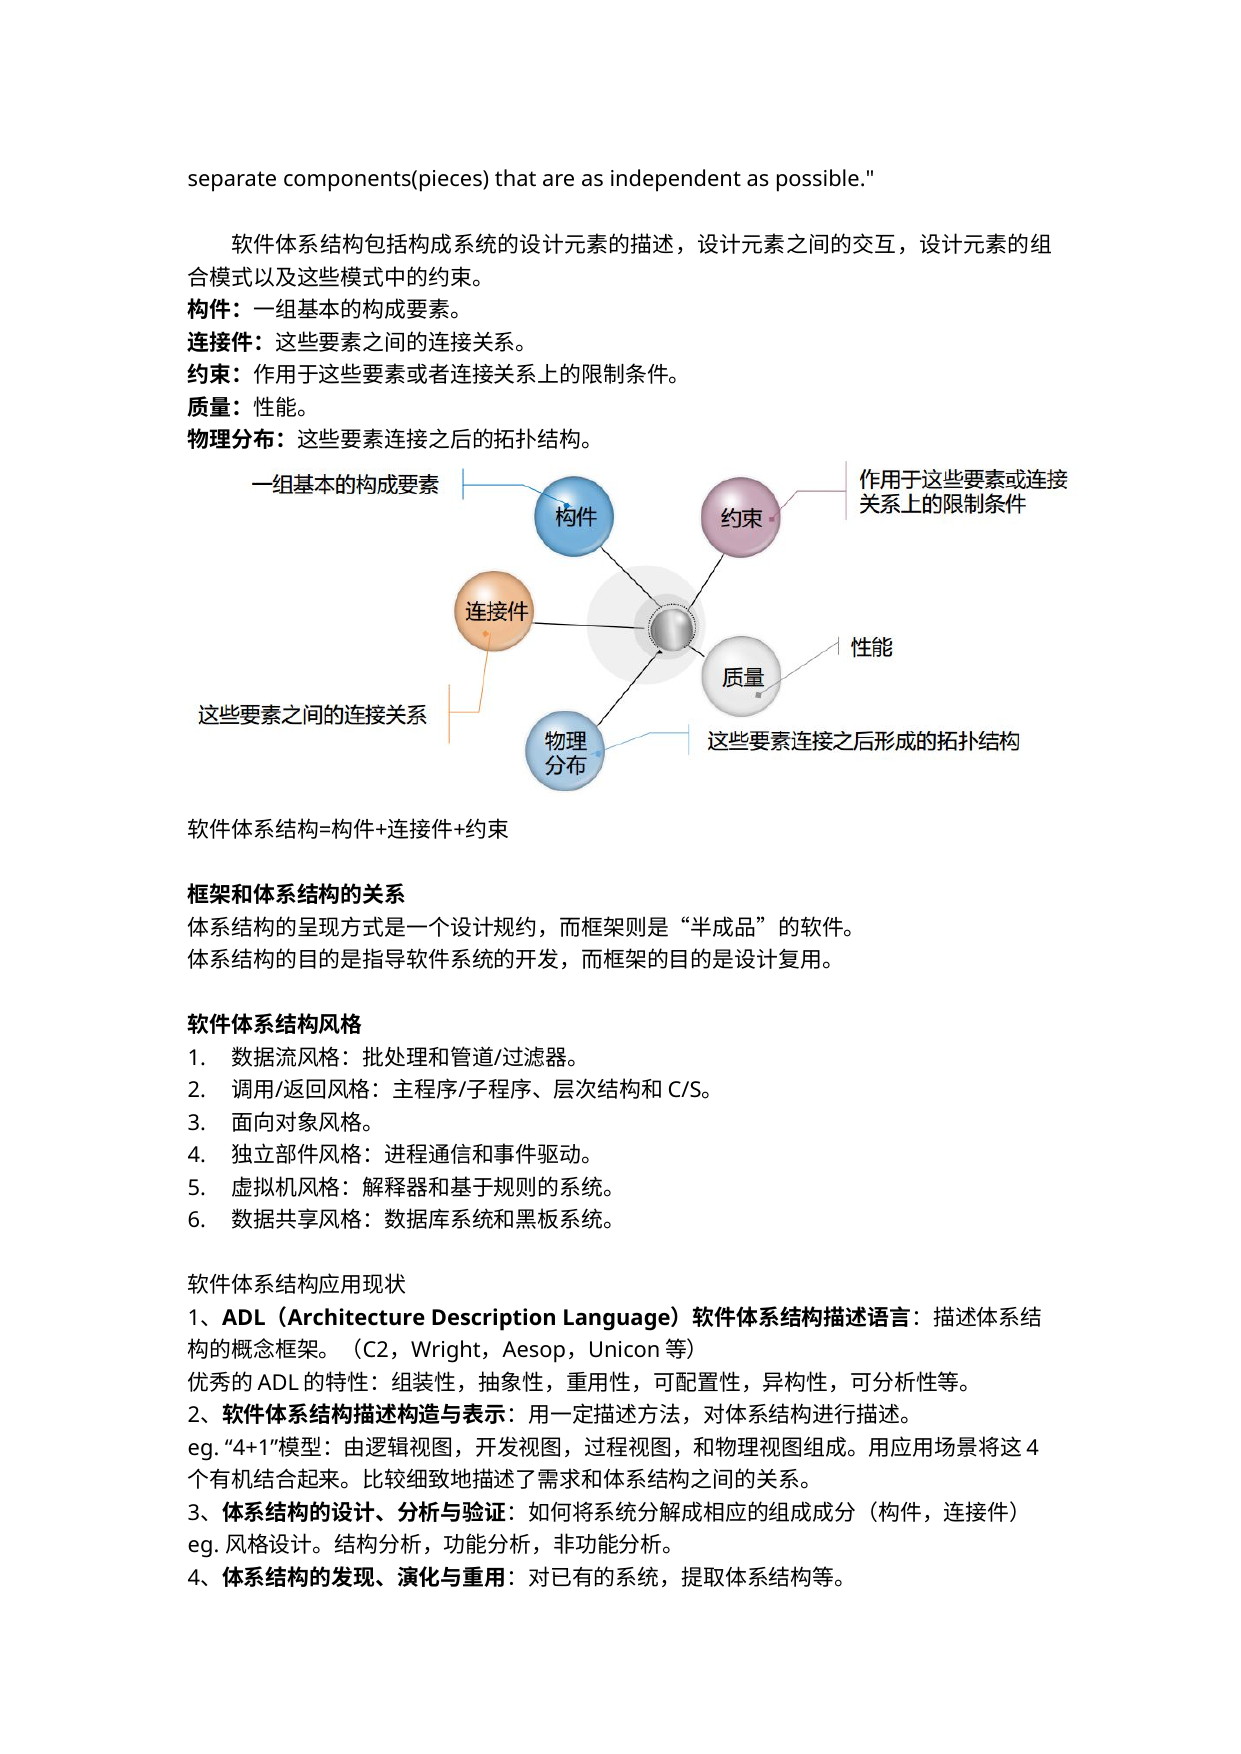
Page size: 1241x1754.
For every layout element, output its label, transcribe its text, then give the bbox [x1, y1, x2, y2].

list 独立部件风格：进程通信和事件驱动。 [187, 1137, 1053, 1169]
list 虚拟机风格：解释器和基于规则的系统。 [187, 1169, 1053, 1202]
text 体系结构的呈现方式是一个设计规约，而框架则是“半成品”的软件。 [187, 909, 1053, 942]
list 面向对象风格。 [187, 1104, 1053, 1137]
list 数据流风格：批处理和管道/过滤器。 [187, 1039, 1053, 1072]
text 质量：性能。 [187, 389, 1053, 422]
text 体系结构的目的是指导软件系统的开发，而框架的目的是设计复用。 [187, 942, 1053, 974]
text 物理分布：这些要素连接之后的拓扑结构。 [187, 422, 1053, 454]
text 框架和体系结构的关系 [187, 877, 1053, 909]
text 软件体系结构=构件+连接件+约束 [187, 812, 1053, 844]
list 调用/返回风格：主程序/子程序、层次结构和C/S。 [187, 1072, 1053, 1104]
text 软件体系结构风格 [187, 1007, 1053, 1039]
picture [187, 454, 1091, 797]
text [187, 1267, 1053, 1592]
list 数据共享风格：数据库系统和黑板系统。 [187, 1202, 1053, 1234]
text 连接件：这些要素之间的连接关系。 [187, 324, 1053, 357]
text 软件体系结构包括构成系统的设计元素的描述，设计元素之间的交互，设计元素的组合模式以及这些模式中的约束。 [187, 227, 1053, 292]
text 约束：作用于这些要素或者连接关系上的限制条件。 [187, 357, 1053, 389]
text 构件：一组基本的构成要素。 [187, 292, 1053, 324]
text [187, 162, 1053, 194]
